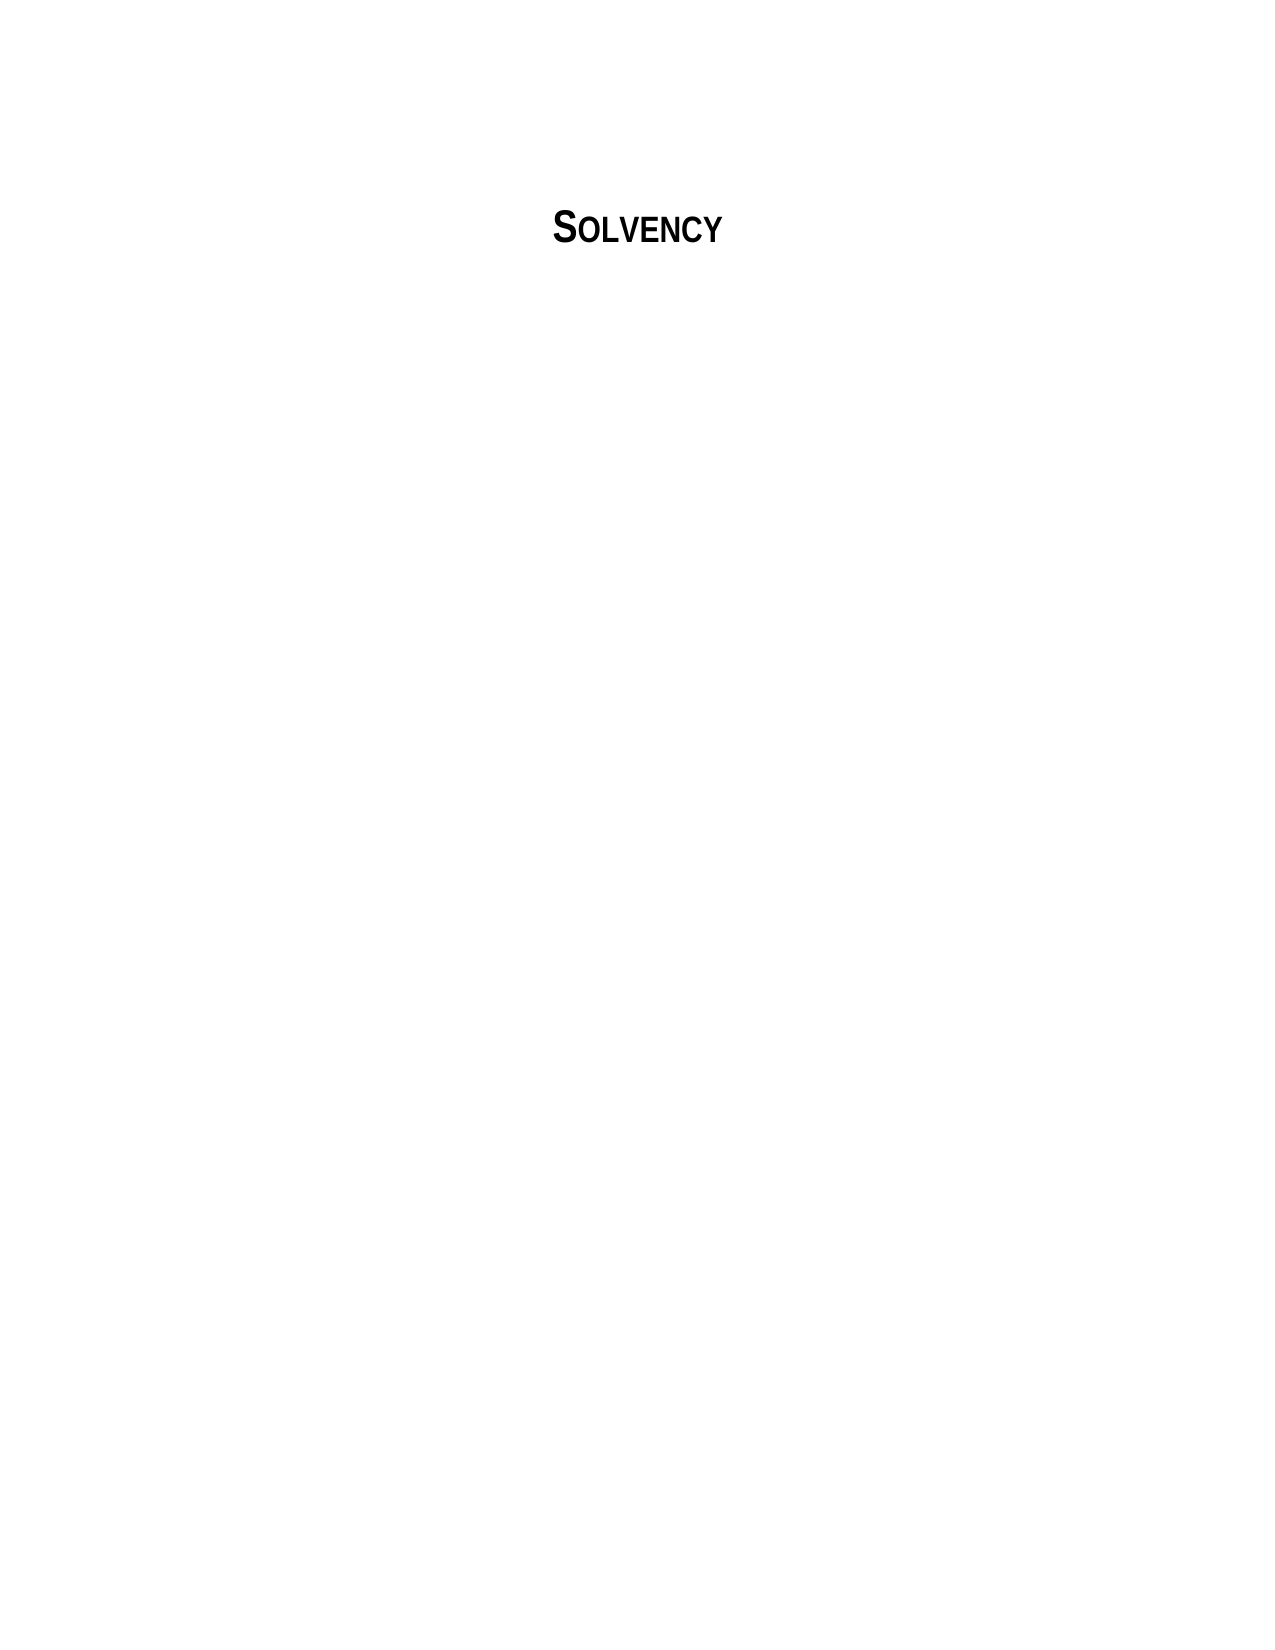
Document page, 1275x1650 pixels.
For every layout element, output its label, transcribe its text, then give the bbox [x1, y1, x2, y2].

subtitle Solvency [150, 200, 1125, 253]
